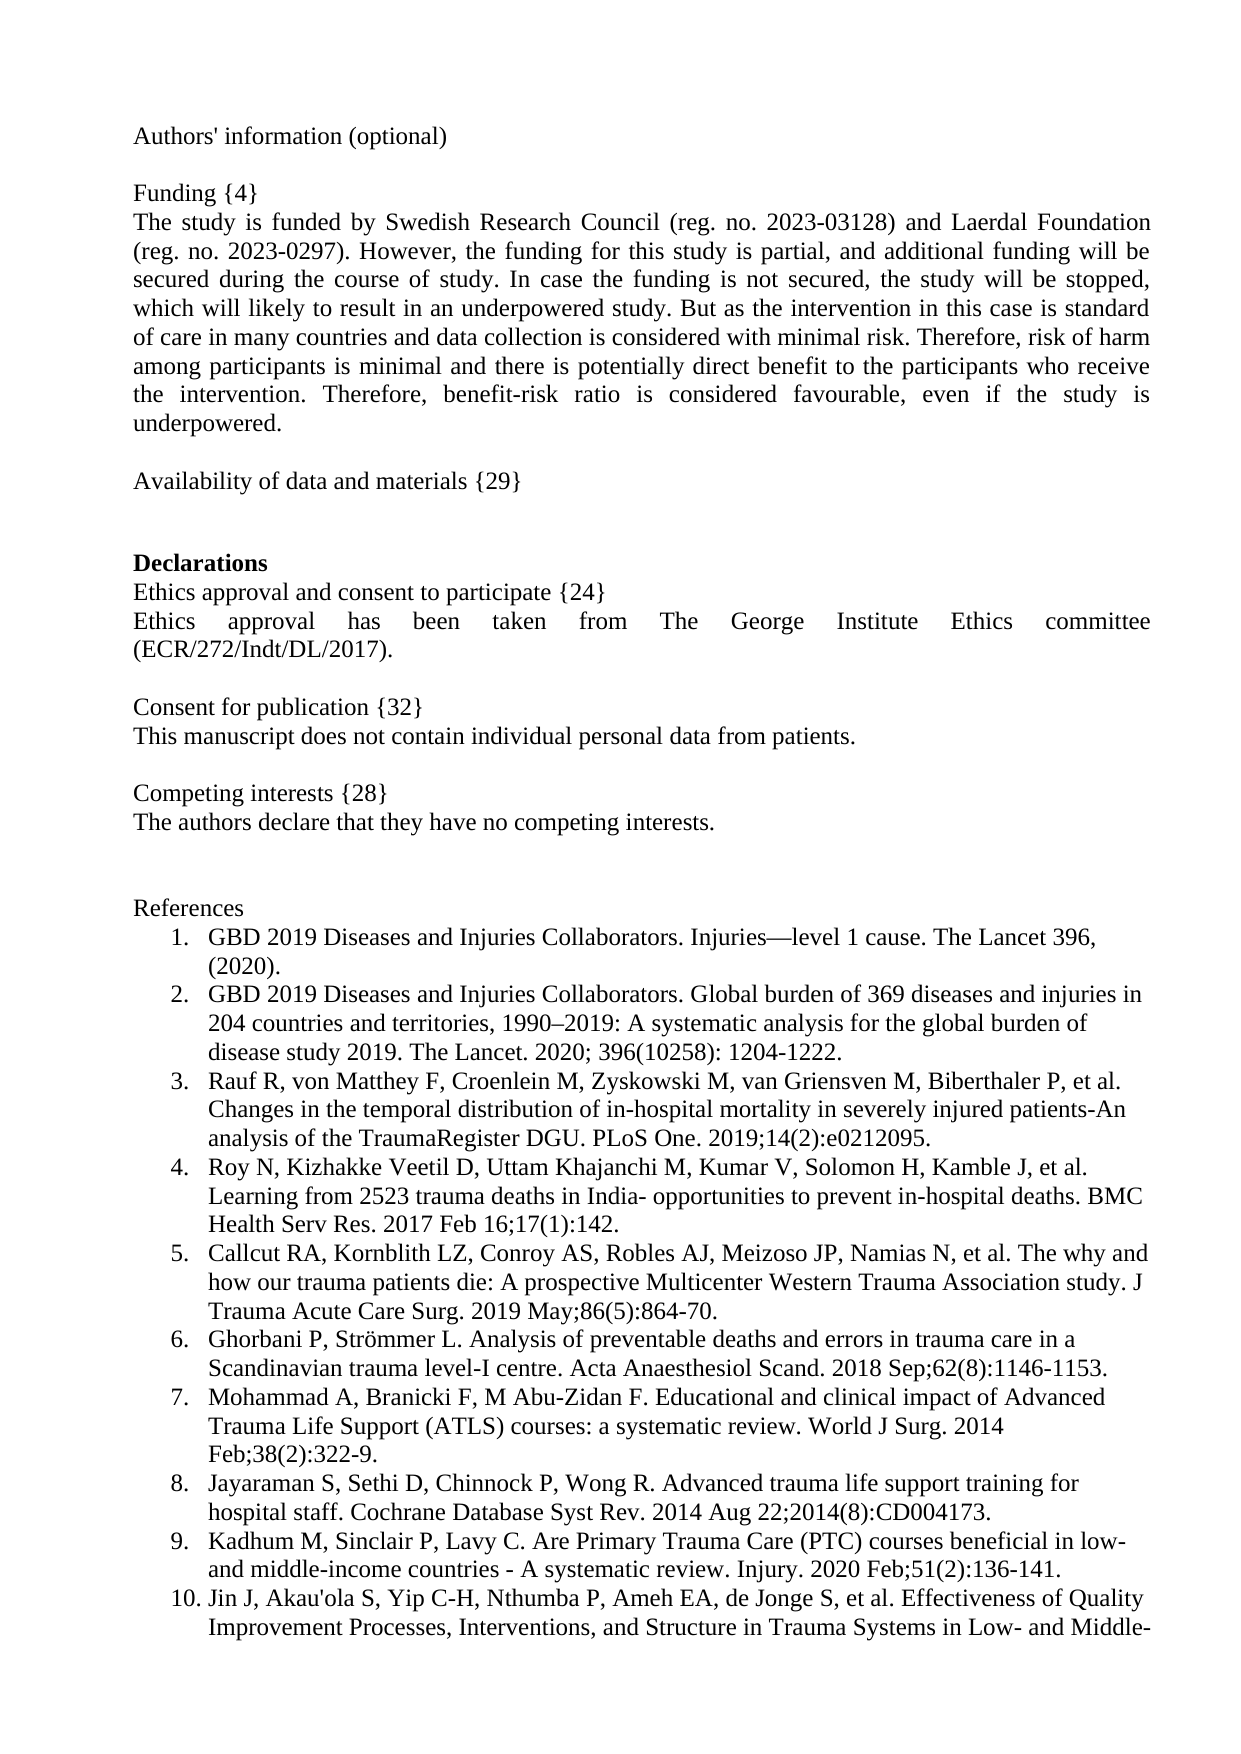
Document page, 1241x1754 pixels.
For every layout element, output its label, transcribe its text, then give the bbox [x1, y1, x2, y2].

subtitle Funding {4} [133, 178, 1152, 207]
text The study is funded by Swedish Research Council (reg. no. 2023-03128) and Laerdal Foundation (reg. no. 2023-0297). However, the funding for this study is partial, and additional funding will be secured during the course of study. In case the funding is not secured, the study will be stopped, which will likely to result in an underpowered study. But as the intervention in this case is standard of care in many countries and data collection is considered with minimal risk. Therefore, risk of harm among participants is minimal and there is potentially direct benefit to the participants who receive the intervention. Therefore, benefit-risk ratio is considered favourable, even if the study is underpowered. [133, 207, 1152, 437]
list GBD 2019 Diseases and Injuries Collaborators. Injuries—level 1 cause. The Lancet 396, (2020). [170, 922, 1152, 979]
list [170, 1583, 1152, 1641]
subtitle Declarations [133, 548, 1152, 577]
subtitle Availability of data and materials {29} [133, 466, 1152, 494]
list Kadhum M, Sinclair P, Lavy C. Are Primary Trauma Care (PTC) courses beneficial in low- and middle-income countries - A systematic review. Injury. 2020 Feb;51(2):136-141. [170, 1526, 1152, 1583]
subtitle Competing interests {28} [133, 778, 1152, 807]
subtitle Authors' information (optional) [133, 121, 1152, 149]
subtitle Consent for publication {32} [133, 692, 1152, 721]
list Rauf R, von Matthey F, Croenlein M, Zyskowski M, van Griensven M, Biberthaler P, et al. Changes in the temporal distribution of in-hospital mortality in severely injured patients-An analysis of the TraumaRegister DGU. PLoS One. 2019;14(2):e0212095. [170, 1066, 1152, 1152]
subtitle References [133, 893, 1152, 922]
text This manuscript does not contain individual personal data from patients. [133, 721, 1152, 749]
list Roy N, Kizhakke Veetil D, Uttam Khajanchi M, Kumar V, Solomon H, Kamble J, et al. Learning from 2523 trauma deaths in India- opportunities to prevent in-hospital deaths. BMC Health Serv Res. 2017 Feb 16;17(1):142. [170, 1152, 1152, 1238]
list Jayaraman S, Sethi D, Chinnock P, Wong R. Advanced trauma life support training for hospital staff. Cochrane Database Syst Rev. 2014 Aug 22;2014(8):CD004173. [170, 1468, 1152, 1526]
list GBD 2019 Diseases and Injuries Collaborators. Global burden of 369 diseases and injuries in 204 countries and territories, 1990–2019: A systematic analysis for the global burden of disease study 2019. The Lancet. 2020; 396(10258): 1204-1222. [170, 979, 1152, 1066]
text Ethics approval has been taken from The George Institute Ethics committee (ECR/272/Indt/DL/2017). [133, 606, 1152, 663]
list Callcut RA, Kornblith LZ, Conroy AS, Robles AJ, Meizoso JP, Namias N, et al. The why and how our trauma patients die: A prospective Multicenter Western Trauma Association study. J Trauma Acute Care Surg. 2019 May;86(5):864-70. [170, 1238, 1152, 1324]
subtitle The authors declare that they have no competing interests. [133, 807, 1152, 836]
list Mohammad A, Branicki F, M Abu-Zidan F. Educational and clinical impact of Advanced Trauma Life Support (ATLS) courses: a systematic review. World J Surg. 2014 Feb;38(2):322-9. [170, 1382, 1152, 1468]
list Ghorbani P, Strömmer L. Analysis of preventable deaths and errors in trauma care in a Scandinavian trauma level-I centre. Acta Anaesthesiol Scand. 2018 Sep;62(8):1146-1153. [170, 1324, 1152, 1382]
subtitle Ethics approval and consent to participate {24} [133, 577, 1152, 606]
